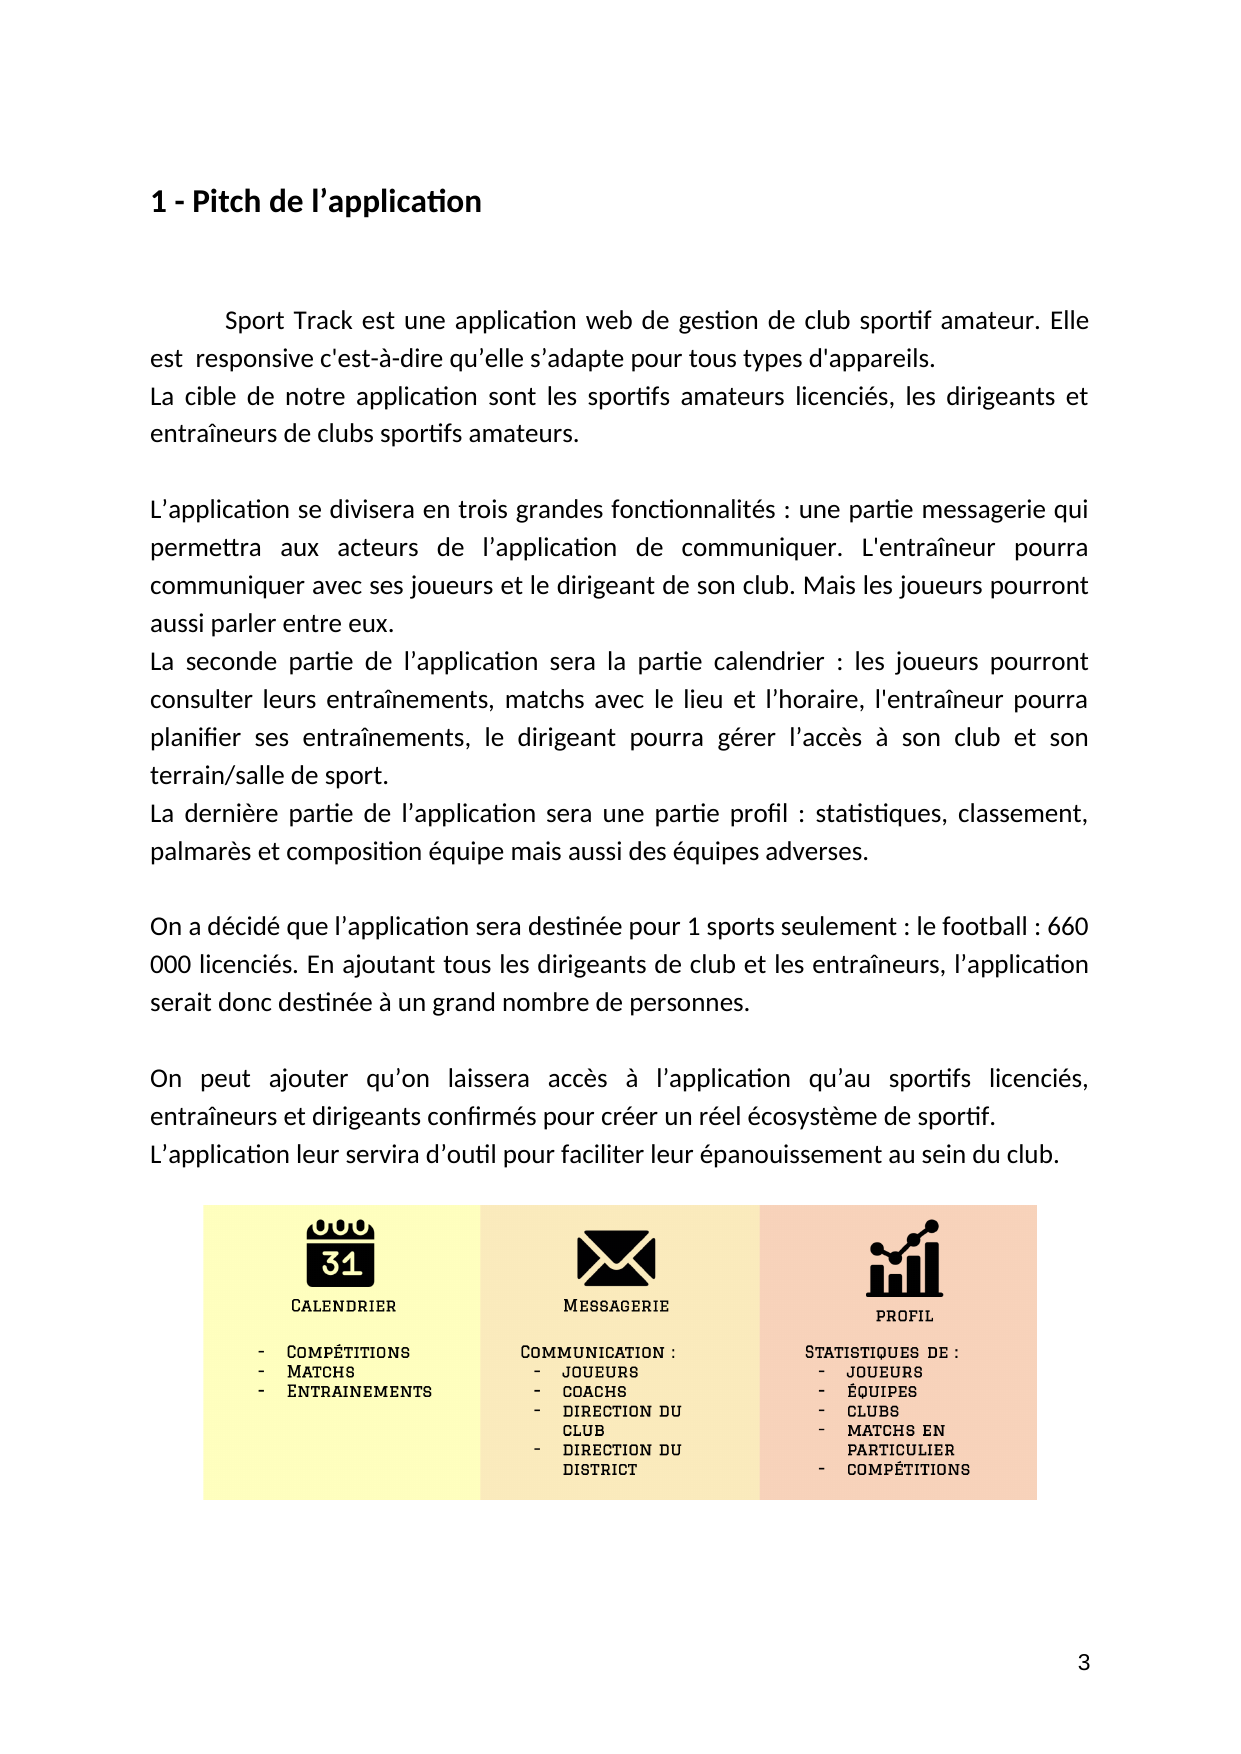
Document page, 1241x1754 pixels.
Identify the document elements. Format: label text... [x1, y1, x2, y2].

subtitle 1 - Pitch de l’application [150, 180, 1090, 221]
text L’application se divisera en trois grandes fonctionnalités : une partie messagerie qui permettra aux acteurs de l’application de communiquer. L'entraîneur pourra communiquer avec ses joueurs et le dirigeant de son club. Mais les joueurs pourront aussi parler entre eux. [150, 492, 1090, 639]
text La cible de notre application sont les sportifs amateurs licenciés, les dirigeants et entraîneurs de clubs sportifs amateurs. [150, 379, 1090, 449]
text Sport Track est une application web de gestion de club sportif amateur. Elle est responsive c'est-à-dire qu’elle s’adapte pour tous types d'appareils. [150, 303, 1090, 374]
text L’application leur servira d’outil pour faciliter leur épanouissement au sein du club. [150, 1137, 1090, 1170]
text On peut ajouter qu’on laissera accès à l’application qu’au sportifs licenciés, entraîneurs et dirigeants confirmés pour créer un réel écosystème de sportif. [150, 1061, 1090, 1132]
text On a décidé que l’application sera destinée pour 1 sports seulement : le football : 660 000 licenciés. En ajoutant tous les dirigeants de club et les entraîneurs, l’application serait donc destinée à un grand nombre de personnes. [150, 909, 1090, 1018]
text La seconde partie de l’application sera la partie calendrier : les joueurs pourront consulter leurs entraînements, matchs avec le lieu et l’horaire, l'entraîneur pourra planifier ses entraînements, le dirigeant pourra gérer l’accès à son club et son terrain/salle de sport. [150, 644, 1090, 791]
text La dernière partie de l’application sera une partie profil : statistiques, classement, palmarès et composition équipe mais aussi des équipes adverses. [150, 796, 1090, 867]
picture [203, 1205, 1037, 1500]
